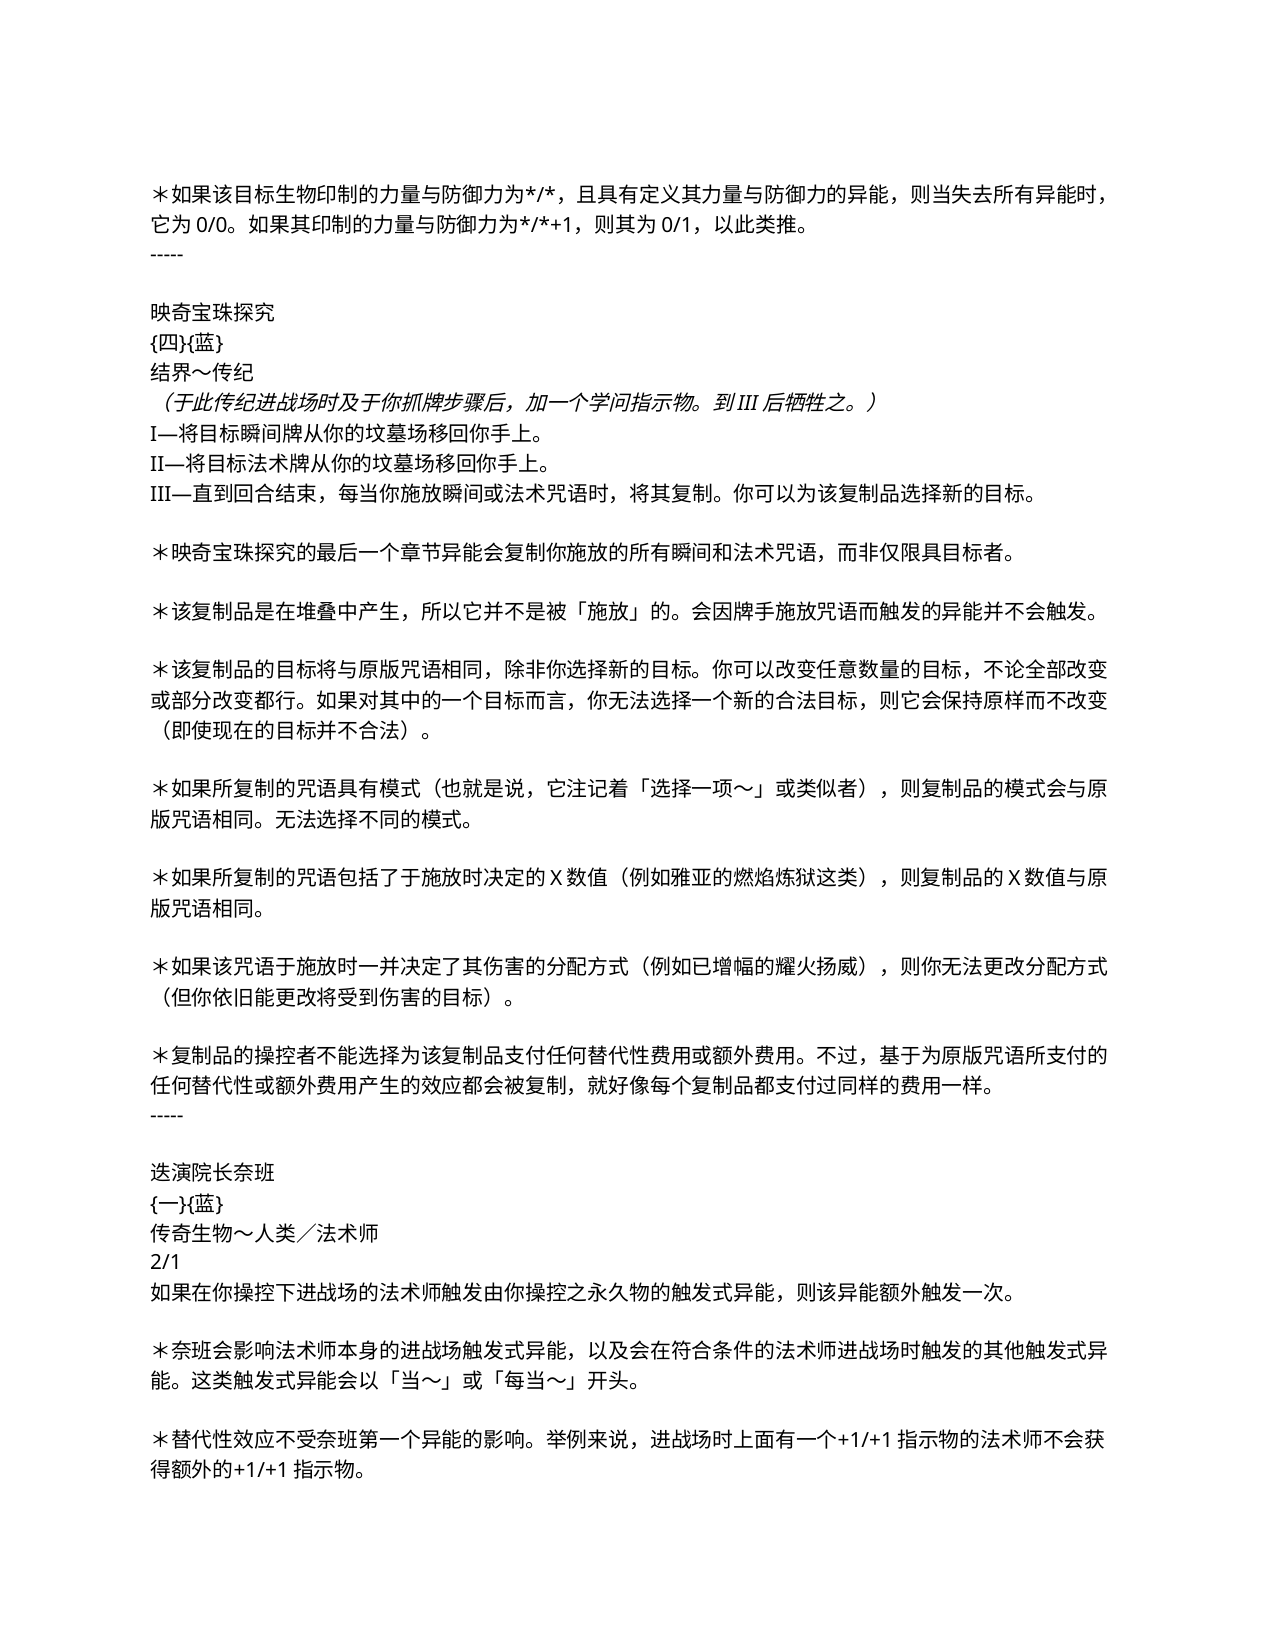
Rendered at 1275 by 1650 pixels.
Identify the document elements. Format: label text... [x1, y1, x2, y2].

text I—将目标瞬间牌从你的坟墓场移回你手上。 [150, 417, 1125, 447]
text 迭演院长奈班 [150, 1157, 1125, 1187]
text ＊如果该咒语于施放时一并决定了其伤害的分配方式（例如已增幅的耀火扬威），则你无法更改分配方式（但你依旧能更改将受到伤害的目标）。 [150, 951, 1125, 1011]
text ----- [150, 1100, 1125, 1128]
text {一}{蓝} [150, 1187, 1125, 1217]
text ＊如果该目标生物印制的力量与防御力为*/*，且具有定义其力量与防御力的异能，则当失去所有异能时，它为0/0。如果其印制的力量与防御力为*/*+1，则其为0/1，以此类推。 [150, 178, 1125, 239]
text {四}{蓝} [150, 326, 1125, 356]
text 传奇生物～人类／法术师 [150, 1217, 1125, 1247]
text ----- [150, 239, 1125, 267]
text II—将目标法术牌从你的坟墓场移回你手上。 [150, 447, 1125, 478]
text 结界～传纪 [150, 356, 1125, 387]
text 映奇宝珠探究 [150, 296, 1125, 326]
text ＊奈班会影响法术师本身的进战场触发式异能，以及会在符合条件的法术师进战场时触发的其他触发式异能。这类触发式异能会以「当～」或「每当～」开头。 [150, 1334, 1125, 1395]
text ＊复制品的操控者不能选择为该复制品支付任何替代性费用或额外费用。不过，基于为原版咒语所支付的任何替代性或额外费用产生的效应都会被复制，就好像每个复制品都支付过同样的费用一样。 [150, 1039, 1125, 1100]
text （于此传纪进战场时及于你抓牌步骤后，加一个学问指示物。到III后牺牲之。） [150, 387, 1125, 417]
text ＊如果所复制的咒语包括了于施放时决定的X数值（例如雅亚的燃焰炼狱这类），则复制品的X数值与原版咒语相同。 [150, 862, 1125, 922]
text ＊如果所复制的咒语具有模式（也就是说，它注记着「选择一项～」或类似者），则复制品的模式会与原版咒语相同。无法选择不同的模式。 [150, 773, 1125, 833]
text III—直到回合结束，每当你施放瞬间或法术咒语时，将其复制。你可以为该复制品选择新的目标。 [150, 478, 1125, 508]
text 如果在你操控下进战场的法术师触发由你操控之永久物的触发式异能，则该异能额外触发一次。 [150, 1276, 1125, 1306]
text ＊替代性效应不受奈班第一个异能的影响。举例来说，进战场时上面有一个+1/+1指示物的法术师不会获得额外的+1/+1指示物。 [150, 1423, 1125, 1484]
text ＊该复制品是在堆叠中产生，所以它并不是被「施放」的。会因牌手施放咒语而触发的异能并不会触发。 [150, 595, 1125, 625]
text ＊该复制品的目标将与原版咒语相同，除非你选择新的目标。你可以改变任意数量的目标，不论全部改变或部分改变都行。如果对其中的一个目标而言，你无法选择一个新的合法目标，则它会保持原样而不改变（即使现在的目标并不合法）。 [150, 654, 1125, 744]
text ＊映奇宝珠探究的最后一个章节异能会复制你施放的所有瞬间和法术咒语，而非仅限具目标者。 [150, 536, 1125, 567]
text 2/1 [150, 1247, 1125, 1276]
